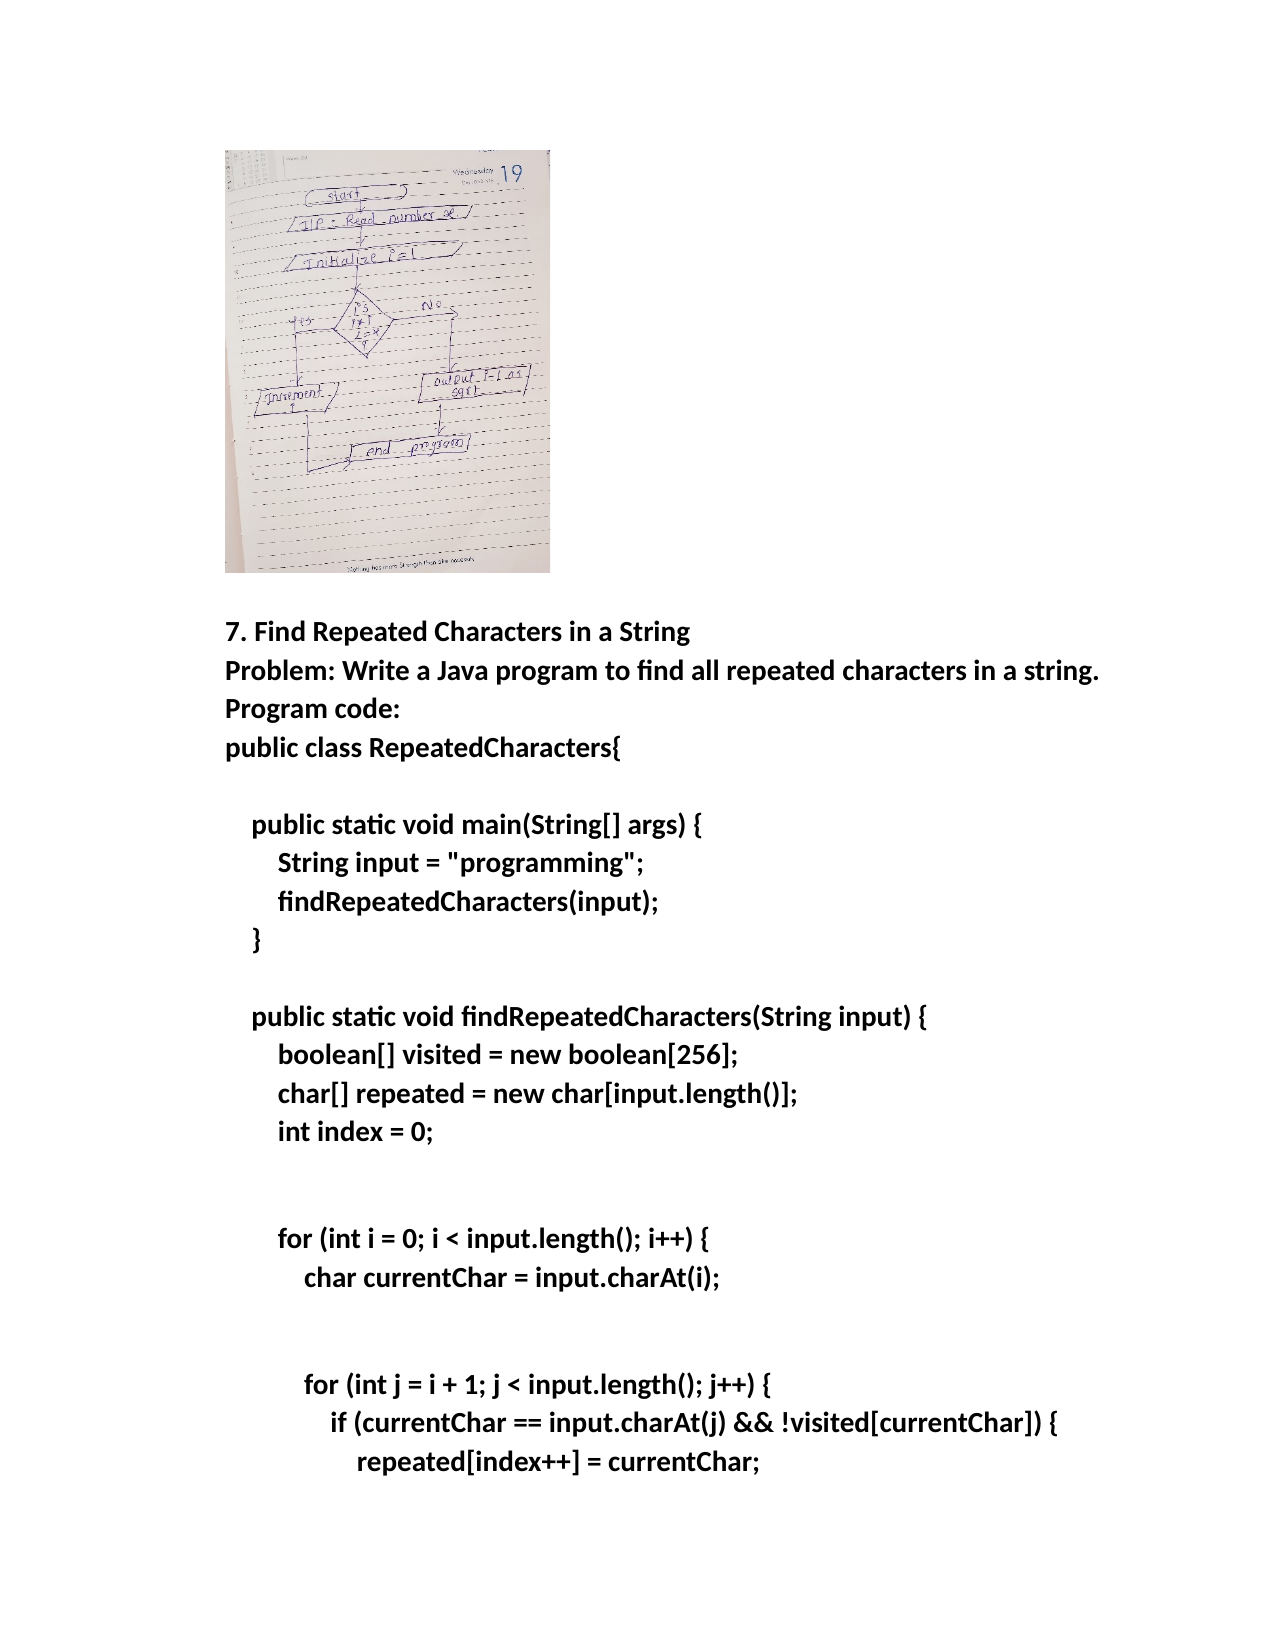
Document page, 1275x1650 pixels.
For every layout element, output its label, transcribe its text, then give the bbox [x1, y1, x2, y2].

list public class RepeatedCharacters{ [225, 729, 1125, 764]
list } [225, 921, 1125, 957]
list String input = "programming"; [225, 844, 1125, 880]
list findRepeatedCharacters(input); [225, 883, 1125, 918]
list int index = 0; [225, 1113, 1125, 1149]
list char currentChar = input.charAt(i); [225, 1259, 1125, 1294]
list boolean[] visited = new boolean[256]; [225, 1036, 1125, 1072]
list repeated[index++] = currentChar; [225, 1443, 1125, 1478]
list public static void main(String[] args) { [225, 806, 1125, 841]
list for (int j = i + 1; j < input.length(); j++) { [225, 1366, 1125, 1401]
list Problem: Write a Java program to find all repeated characters in a string. [225, 652, 1125, 688]
list char[] repeated = new char[input.length()]; [225, 1075, 1125, 1110]
list if (currentChar == input.charAt(j) && !visited[currentChar]) { [225, 1404, 1125, 1440]
list 7. Find Repeated Characters in a String [225, 613, 1125, 649]
list public static void findRepeatedCharacters(String input) { [225, 998, 1125, 1033]
list for (int i = 0; i < input.length(); i++) { [225, 1220, 1125, 1256]
list Program code: [225, 690, 1125, 726]
picture [225, 150, 550, 573]
